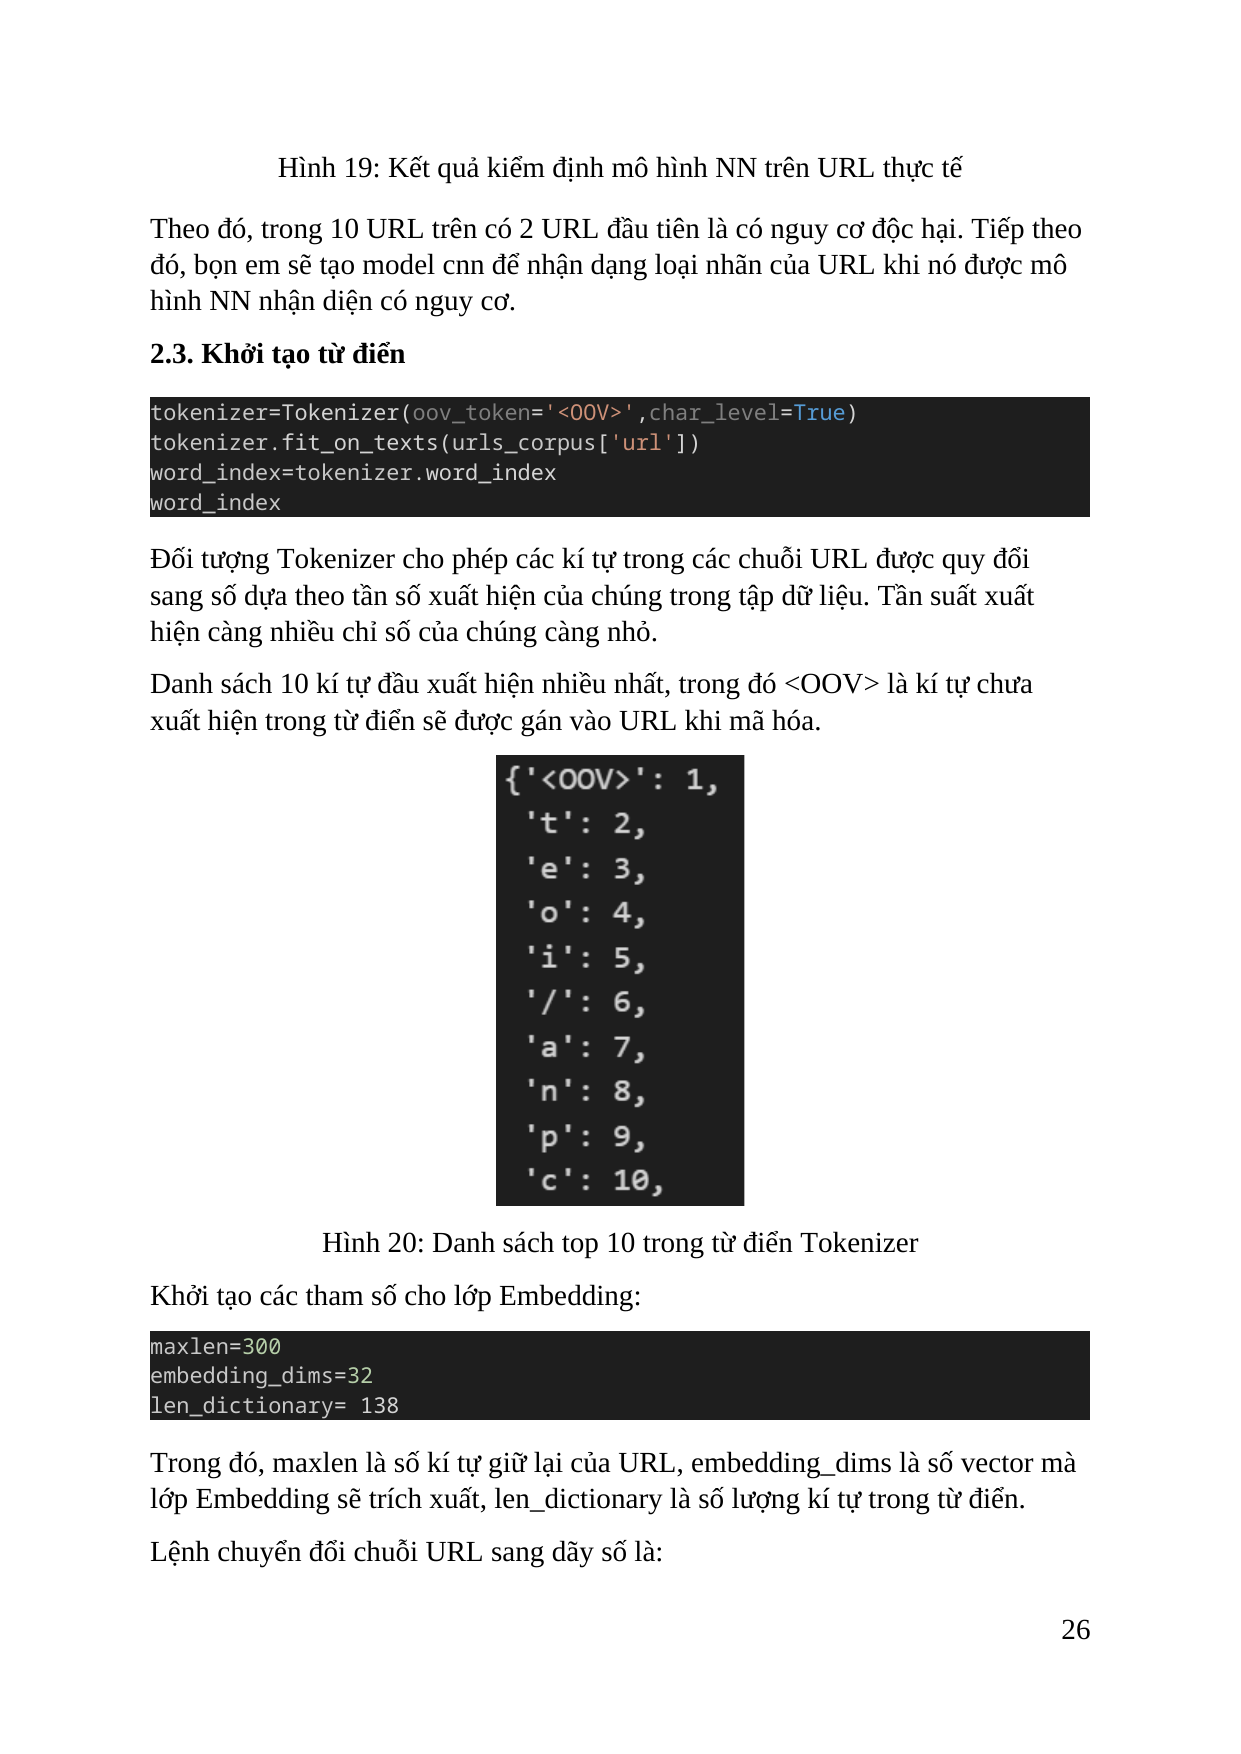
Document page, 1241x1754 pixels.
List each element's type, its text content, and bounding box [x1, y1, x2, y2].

text Khởi tạo các tham số cho lớp Embedding: [150, 1278, 1090, 1311]
text embedding_dims=32 [150, 1360, 1090, 1390]
text Hình 20: Danh sách top 10 trong từ điển Tokenizer [150, 1225, 1090, 1258]
text len_dictionary= 138 [150, 1390, 1090, 1420]
text word_index [150, 487, 1090, 517]
text tokenizer=Tokenizer(oov_token='<OOV>',char_level=True) [150, 397, 1090, 427]
text word_index=tokenizer.word_index [150, 457, 1090, 487]
text tokenizer.fit_on_texts(urls_corpus['url']) [150, 427, 1090, 457]
text Theo đó, trong 10 URL trên có 2 URL đầu tiên là có nguy cơ độc hại. Tiếp theo đó, bọn em sẽ tạo model cnn để nhận dạng loại nhãn của URL khi nó được mô hình NN nhận diện có nguy cơ. [150, 211, 1090, 317]
text Danh sách 10 kí tự đầu xuất hiện nhiều nhất, trong đó <OOV> là kí tự chưa xuất hiện trong từ điển sẽ được gán vào URL khi mã hóa. [150, 667, 1090, 736]
picture [496, 755, 745, 1206]
text Hình 19: Kết quả kiểm định mô hình NN trên URL thực tế [150, 150, 1090, 183]
text Trong đó, maxlen là số kí tự giữ lại của URL, embedding_dims là số vector mà lớp Embedding sẽ trích xuất, len_dictionary là số lượng kí tự trong từ điển. [150, 1445, 1090, 1515]
text Đối tượng Tokenizer cho phép các kí tự trong các chuỗi URL được quy đổi sang số dựa theo tần số xuất hiện của chúng trong tập dữ liệu. Tần suất xuất hiện càng nhiều chỉ số của chúng càng nhỏ. [150, 542, 1090, 647]
text Lệnh chuyển đổi chuỗi URL sang dãy số là: [150, 1534, 1090, 1567]
text maxlen=300 [150, 1331, 1090, 1360]
subtitle 2.3. Khởi tạo từ điển [150, 336, 1090, 370]
